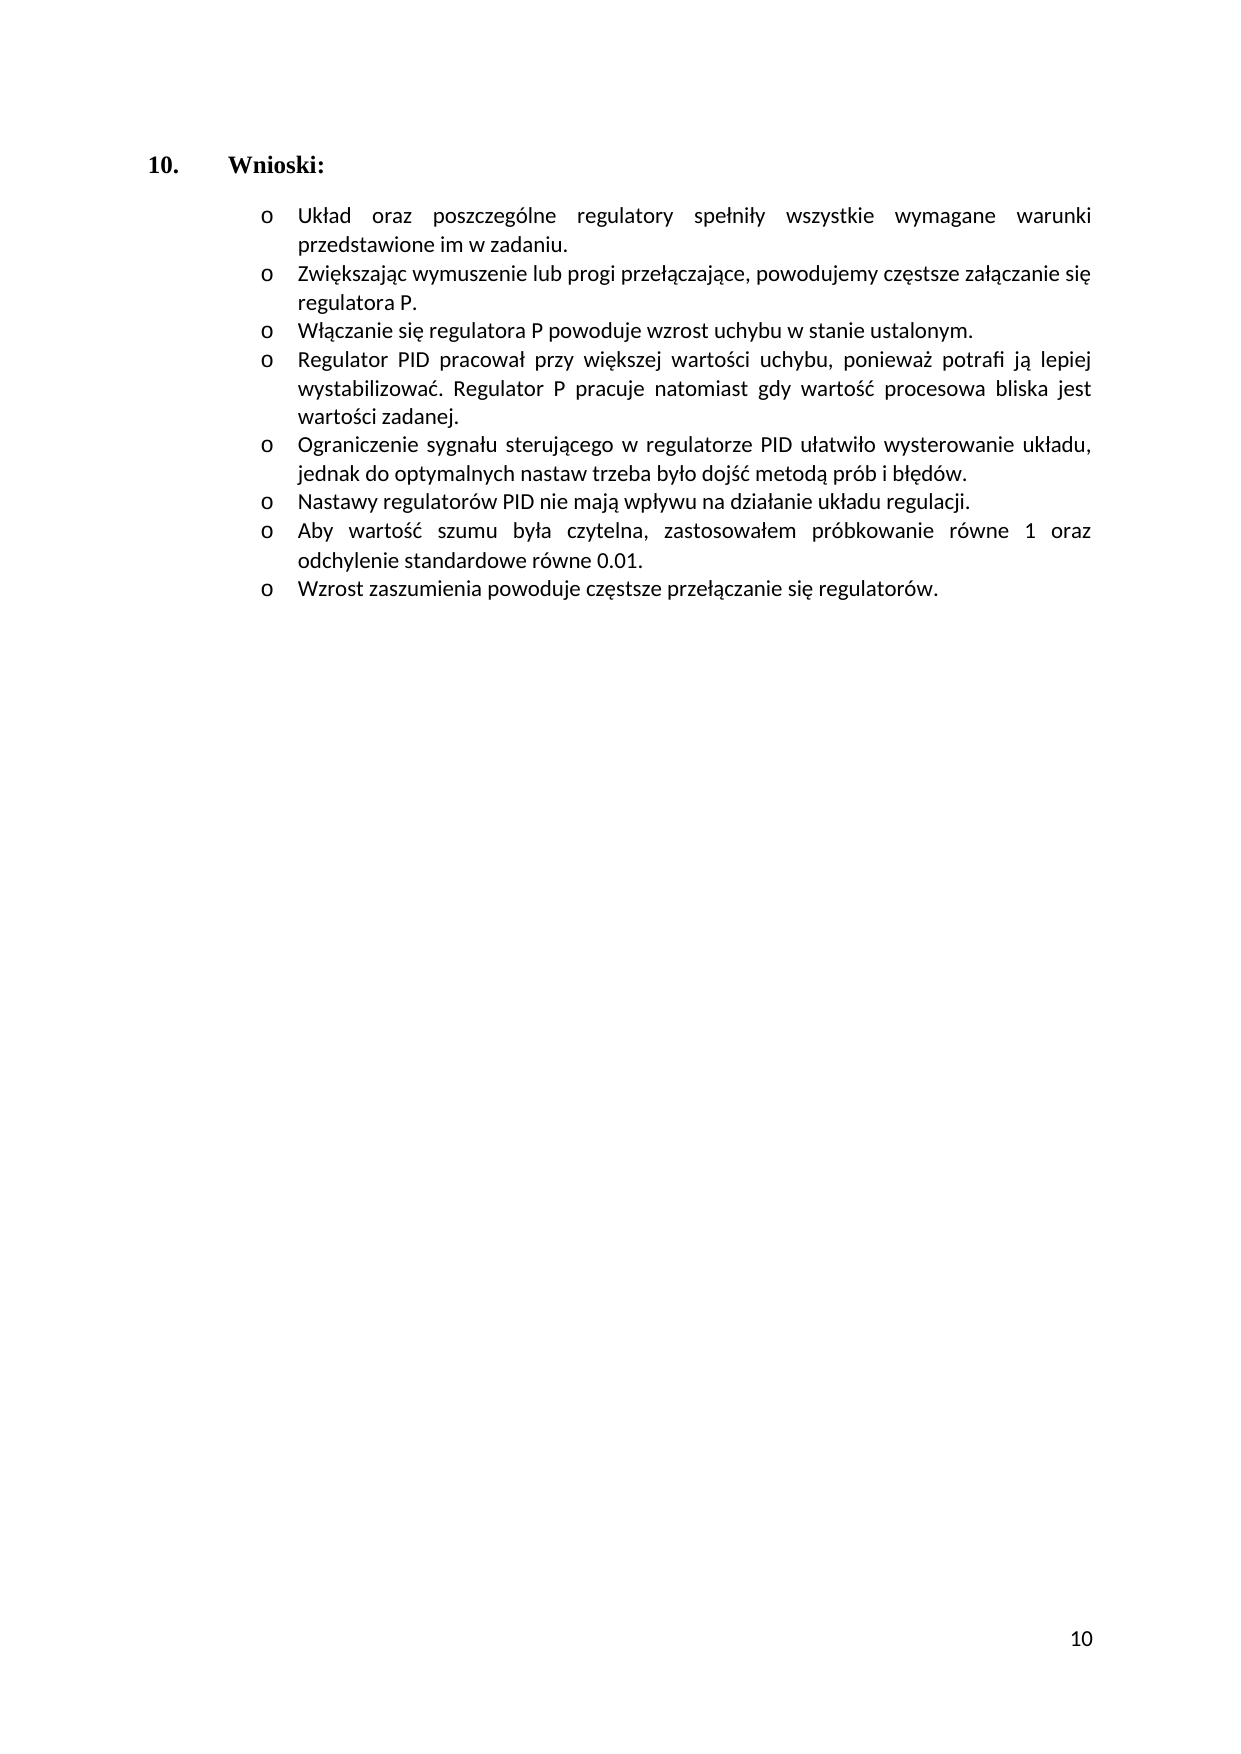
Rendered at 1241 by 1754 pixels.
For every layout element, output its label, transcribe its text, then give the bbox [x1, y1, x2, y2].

list Wzrost zaszumienia powoduje częstsze przełączanie się regulatorów. [260, 574, 1093, 603]
list Aby wartość szumu była czytelna, zastosowałem próbkowanie równe 1 oraz odchylenie standardowe równe 0.01. [260, 517, 1093, 574]
list Nastawy regulatorów PID nie mają wpływu na działanie układu regulacji. [260, 487, 1093, 517]
list Wnioski: [148, 148, 1093, 179]
list Włączanie się regulatora P powoduje wzrost uchybu w stanie ustalonym. [260, 316, 1093, 345]
list Ograniczenie sygnału sterującego w regulatorze PID ułatwiło wysterowanie układu, jednak do optymalnych nastaw trzeba było dojść metodą prób i błędów. [260, 430, 1093, 487]
list Zwiększając wymuszenie lub progi przełączające, powodujemy częstsze załączanie się regulatora P. [260, 259, 1093, 316]
list Regulator PID pracował przy większej wartości uchybu, ponieważ potrafi ją lepiej wystabilizować. Regulator P pracuje natomiast gdy wartość procesowa bliska jest wartości zadanej. [260, 345, 1093, 430]
list Układ oraz poszczególne regulatory spełniły wszystkie wymagane warunki przedstawione im w zadaniu. [260, 201, 1093, 259]
